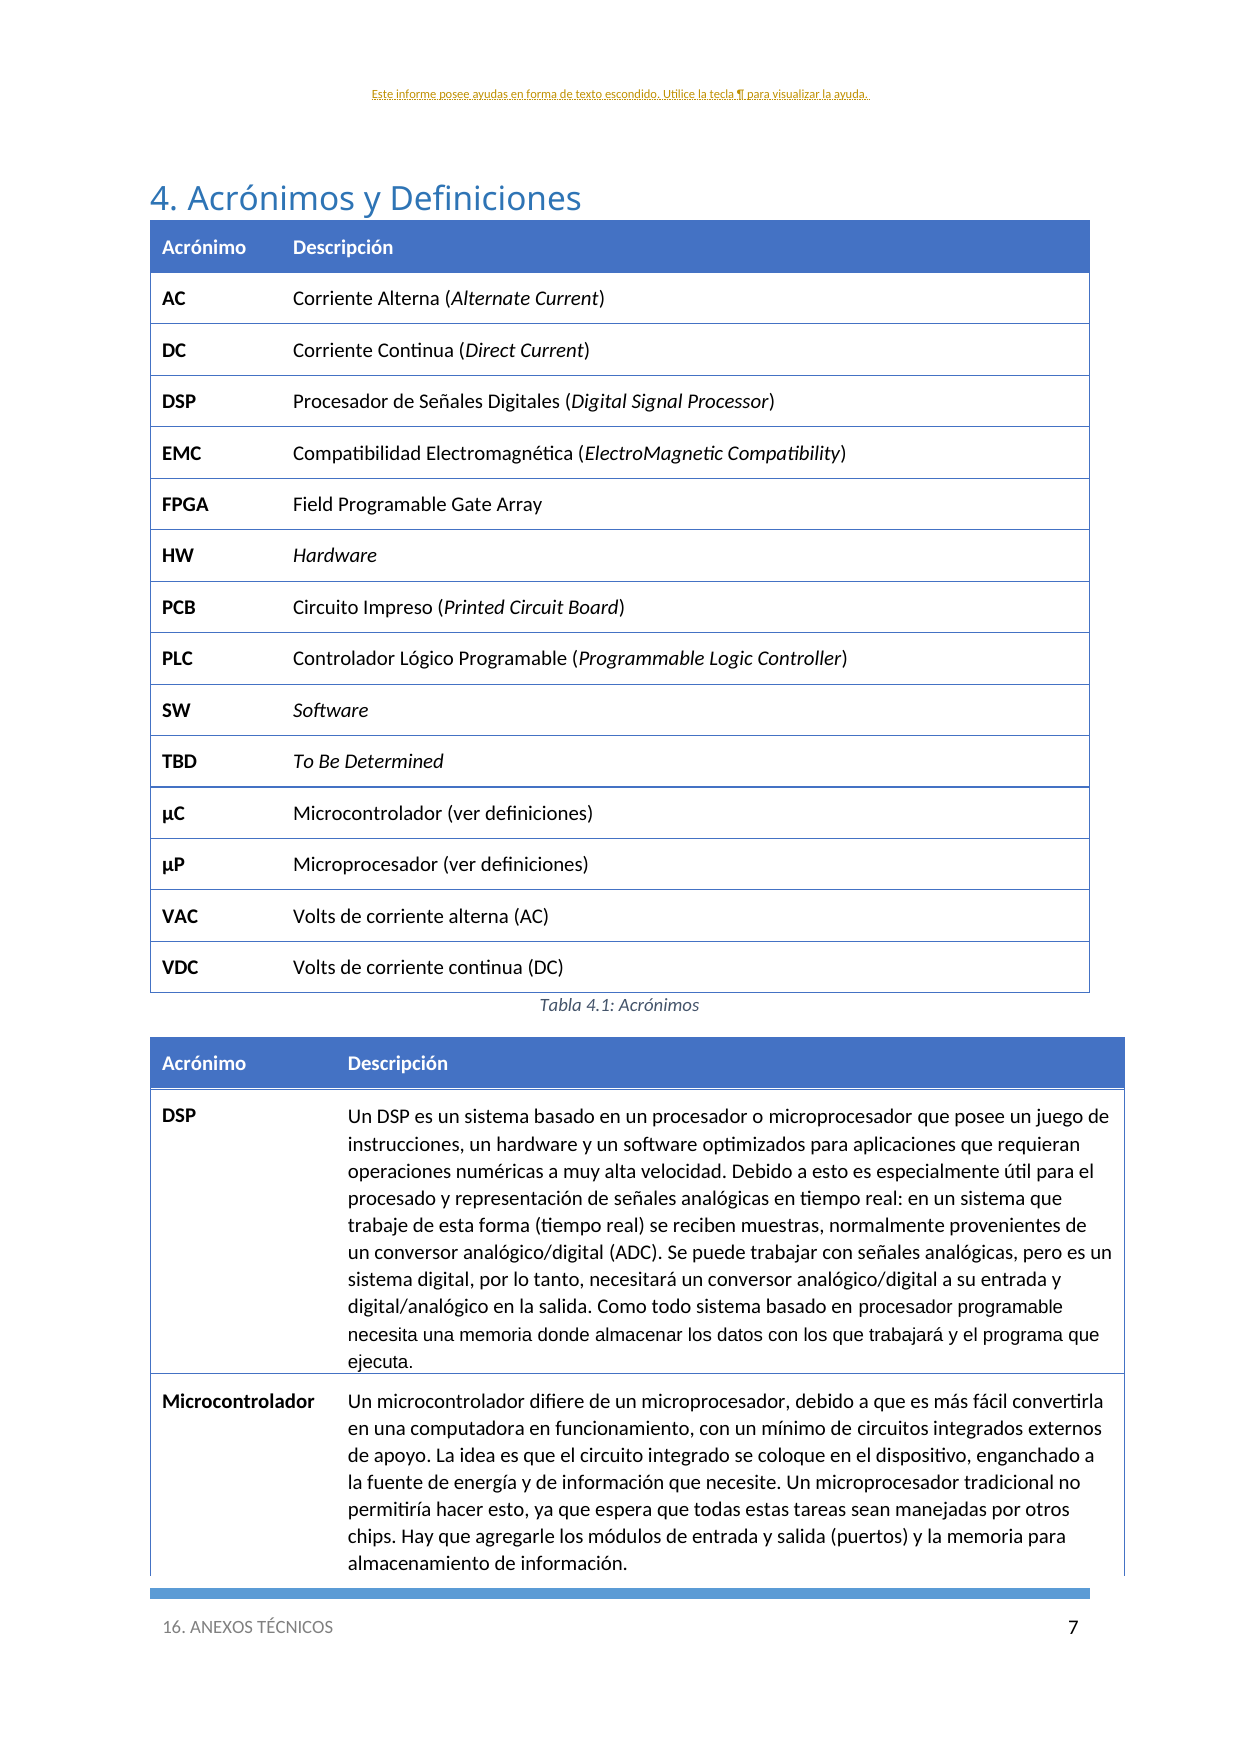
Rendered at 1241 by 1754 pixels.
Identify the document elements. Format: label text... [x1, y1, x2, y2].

table_cell Volts de corriente alterna (AC) [282, 890, 1089, 941]
table_cell Microcontrolador (ver definiciones) [282, 788, 1089, 838]
table_cell To Be Determined [282, 736, 1089, 786]
table_header Descripción [282, 221, 1089, 272]
table_cell VDC [151, 942, 282, 992]
table_cell DC [151, 324, 282, 375]
table_cell Corriente Continua (Direct Current) [282, 324, 1089, 375]
table_header Acrónimo [151, 1038, 336, 1088]
table_cell PCB [151, 582, 282, 632]
table_cell DSP [151, 1090, 336, 1373]
table_cell Un microcontrolador difiere de un microprocesador, debido a que es más fácil convertirla en una computadora en funcionamiento, con un mínimo de circuitos integrados externos de apoyo. La idea es que el circuito integrado se coloque en el dispositivo, enganchado a la fuente de energía y de información que necesite. Un microprocesador tradicional no permitiría hacer esto, ya que espera que todas estas tareas sean manejadas por otros chips. Hay que agregarle los módulos de entrada y salida (puertos) y la memoria para almacenamiento de información. [336, 1374, 1124, 1576]
table_cell µC [151, 788, 282, 838]
table_cell Controlador Lógico Programable (Programmable Logic Controller) [282, 633, 1089, 683]
table_cell DSP [151, 376, 282, 426]
table_cell VAC [151, 890, 282, 941]
table_cell Circuito Impreso (Printed Circuit Board) [282, 582, 1089, 632]
table_cell SW [151, 685, 282, 735]
table_cell AC [151, 273, 282, 323]
table_cell Microprocesador (ver definiciones) [282, 839, 1089, 889]
table_cell Volts de corriente continua (DC) [282, 942, 1089, 992]
table_cell Un DSP es un sistema basado en un procesador o microprocesador que posee un juego de instrucciones, un hardware y un software optimizados para aplicaciones que requieran operaciones numéricas a muy alta velocidad. Debido a esto es especialmente útil para el procesado y representación de señales analógicas en tiempo real: en un sistema que trabaje de esta forma (tiempo real) se reciben muestras, normalmente provenientes de un conversor analógico/digital (ADC). Se puede trabajar con señales analógicas, pero es un sistema digital, por lo tanto, necesitará un conversor analógico/digital a su entrada y digital/analógico en la salida. Como todo sistema basado en procesador programable necesita una memoria donde almacenar los datos con los que trabajará y el programa que ejecuta. [336, 1090, 1124, 1373]
table_cell EMC [151, 427, 282, 478]
text Tabla 4.1: Acrónimos [150, 993, 1090, 1016]
table_cell Software [282, 685, 1089, 735]
table_header Acrónimo [151, 221, 282, 272]
table_cell FPGA [151, 479, 282, 529]
table_cell Field Programable Gate Array [282, 479, 1089, 529]
table_cell µP [151, 839, 282, 889]
table_cell HW [151, 530, 282, 581]
table_header Descripción [336, 1038, 1124, 1088]
table_cell Procesador de Señales Digitales (Digital Signal Processor) [282, 376, 1089, 426]
table_cell PLC [151, 633, 282, 683]
table_cell Microcontrolador [151, 1374, 336, 1576]
table_cell Compatibilidad Electromagnética (ElectroMagnetic Compatibility) [282, 427, 1089, 478]
table_cell Hardware [282, 530, 1089, 581]
table_cell Corriente Alterna (Alternate Current) [282, 273, 1089, 323]
subtitle Acrónimos y Definiciones [150, 175, 1090, 220]
table_cell TBD [151, 736, 282, 786]
